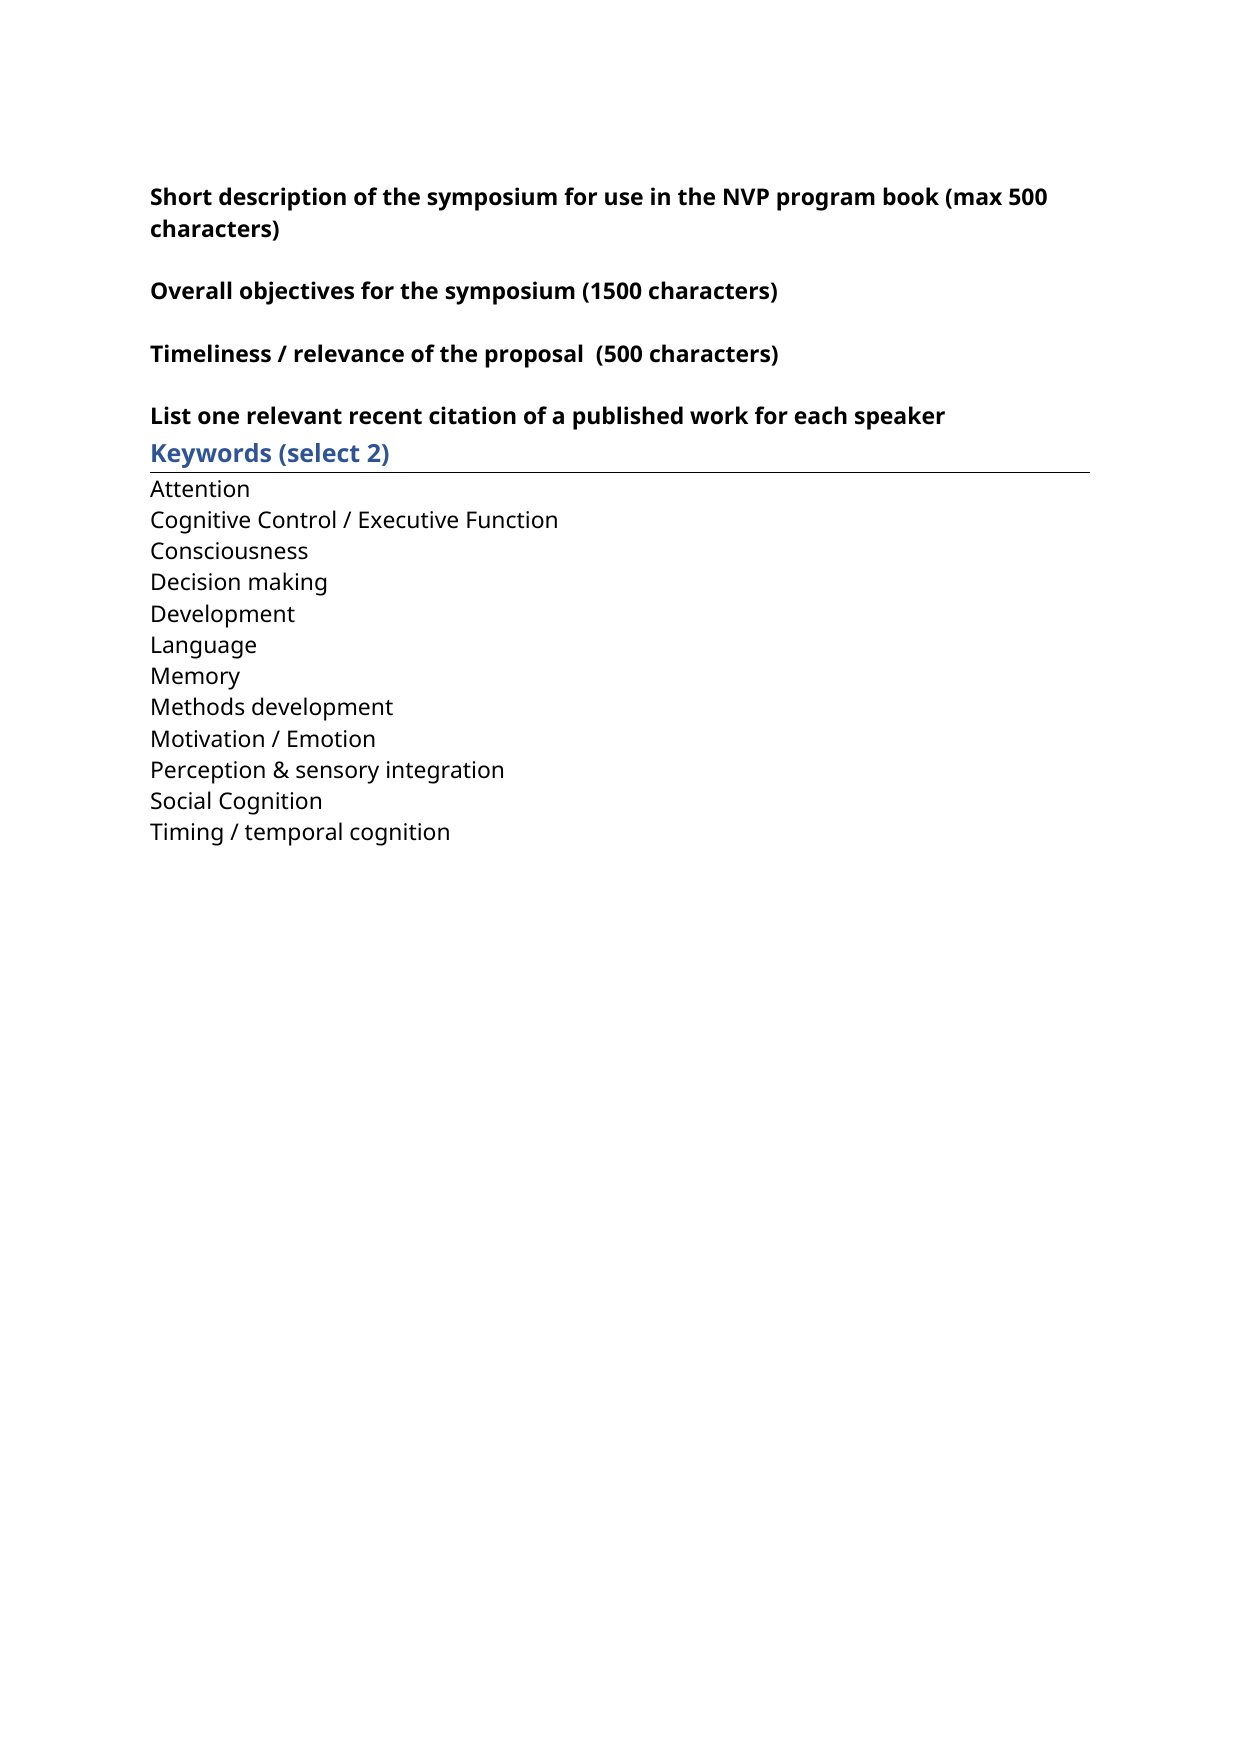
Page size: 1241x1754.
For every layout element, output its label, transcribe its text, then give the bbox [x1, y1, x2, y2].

text Short description of the symposium for use in the NVP program book (max 500 characters) [150, 181, 1090, 244]
text Cognitive Control / Executive Function [150, 504, 1090, 535]
text Memory [150, 660, 1090, 691]
text Decision making [150, 566, 1090, 598]
text Perception & sensory integration [150, 754, 1090, 785]
text Consciousness [150, 535, 1090, 566]
subtitle Keywords (select 2) [150, 435, 1090, 472]
text List one relevant recent citation of a published work for each speaker [150, 400, 1090, 431]
text Methods development [150, 691, 1090, 723]
text Timeliness / relevance of the proposal (500 characters) [150, 337, 1090, 369]
text Overall objectives for the symposium (1500 characters) [150, 275, 1090, 306]
text Language [150, 629, 1090, 660]
text Development [150, 598, 1090, 629]
text Social Cognition [150, 785, 1090, 816]
text Timing / temporal cognition [150, 816, 1090, 848]
text Attention [150, 473, 1090, 504]
text Motivation / Emotion [150, 723, 1090, 754]
